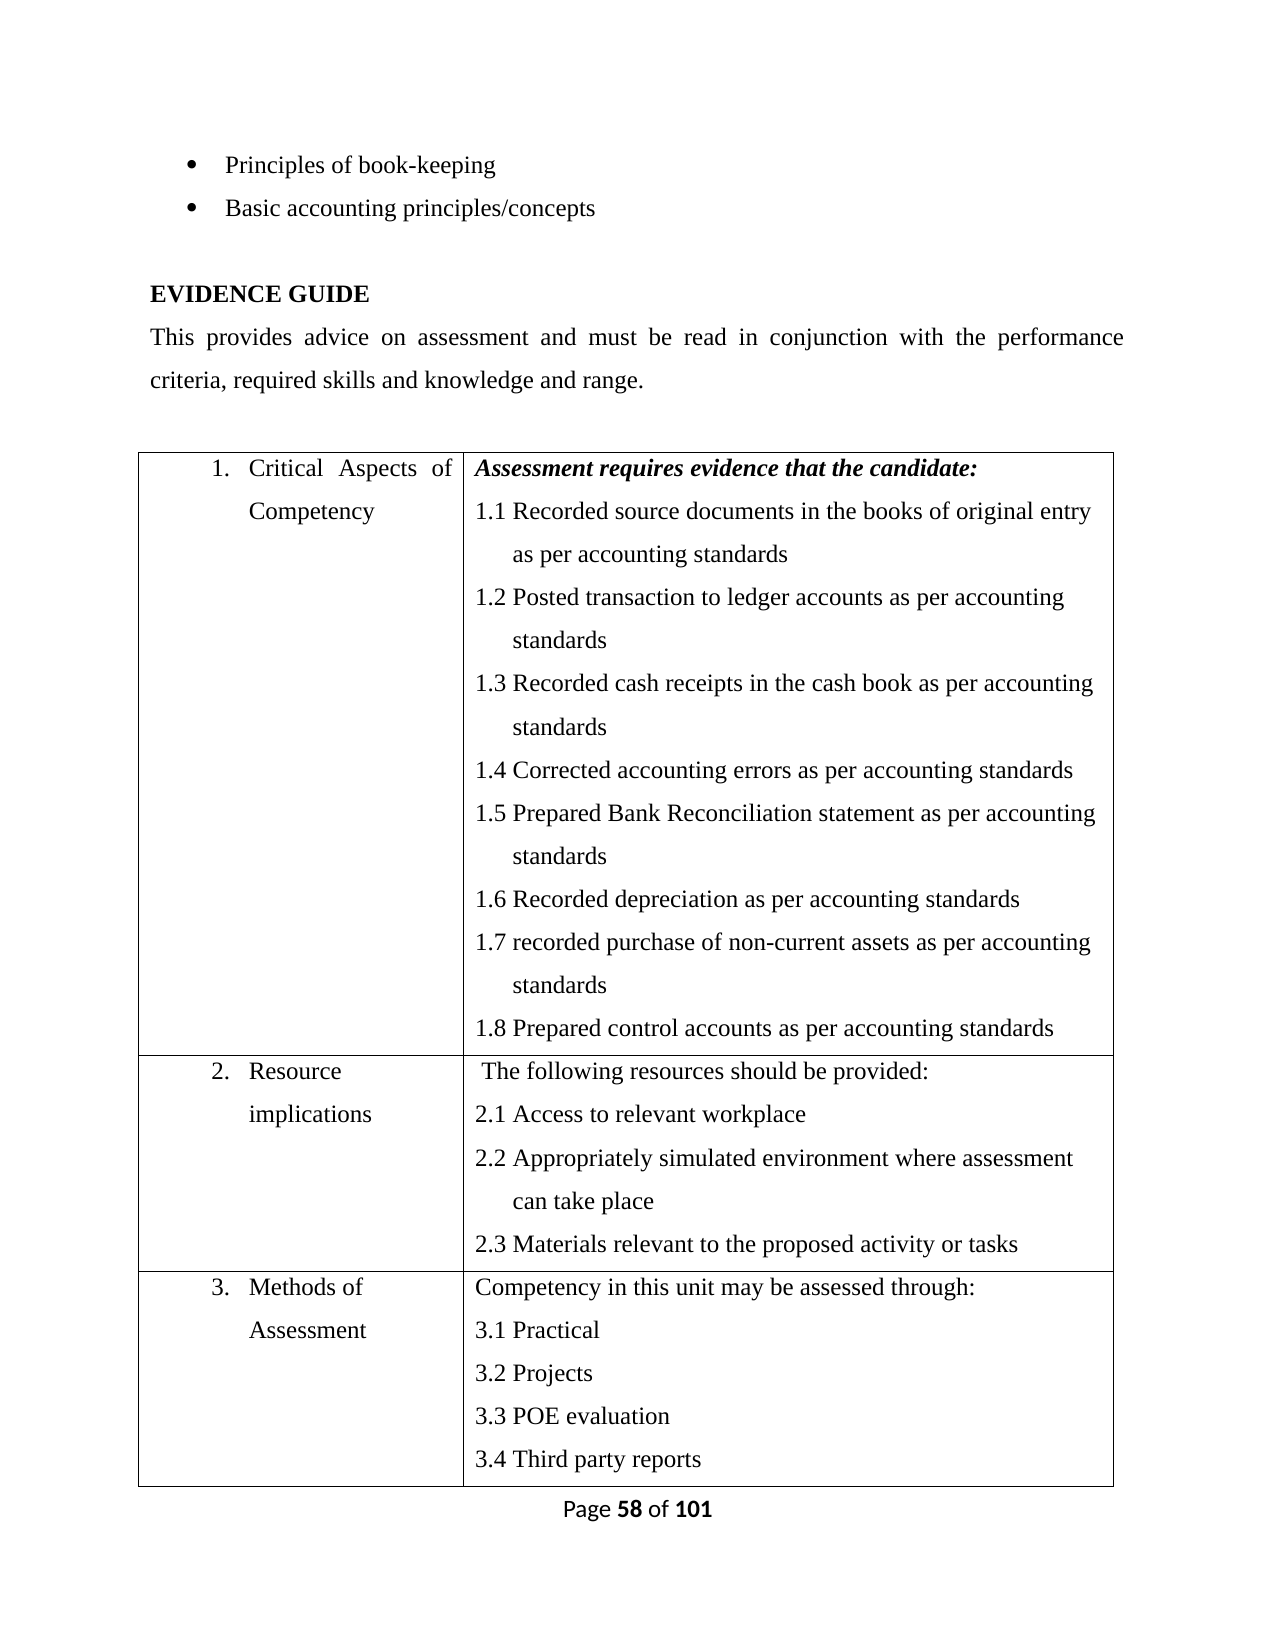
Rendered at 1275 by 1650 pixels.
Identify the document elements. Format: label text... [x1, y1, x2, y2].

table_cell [139, 1272, 463, 1486]
table_header Critical Aspects of Competency [139, 453, 463, 1055]
table_cell The following resources should be provided: Access to relevant workplace Appropriately simulated environment where assessment can take place Materials relevant to the proposed activity or tasks [464, 1056, 1113, 1271]
text EVIDENCE GUIDE [150, 279, 1125, 308]
list Principles of book-keeping [187, 150, 1125, 179]
text This provides advice on assessment and must be read in conjunction with the performance criteria, required skills and knowledge and range. [150, 322, 1125, 394]
table_cell Resource implications [139, 1056, 463, 1271]
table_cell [464, 1272, 1113, 1486]
table_header Assessment requires evidence that the candidate: Recorded source documents in the books of original entry as per accounting standards Posted transaction to ledger accounts as per accounting standards Recorded cash receipts in the cash book as per accounting standards Corrected accounting errors as per accounting standards Prepared Bank Reconciliation statement as per accounting standards Recorded depreciation as per accounting standards recorded purchase of non-current assets as per accounting standards Prepared control accounts as per accounting standards [464, 453, 1113, 1055]
list Basic accounting principles/concepts [187, 193, 1125, 222]
